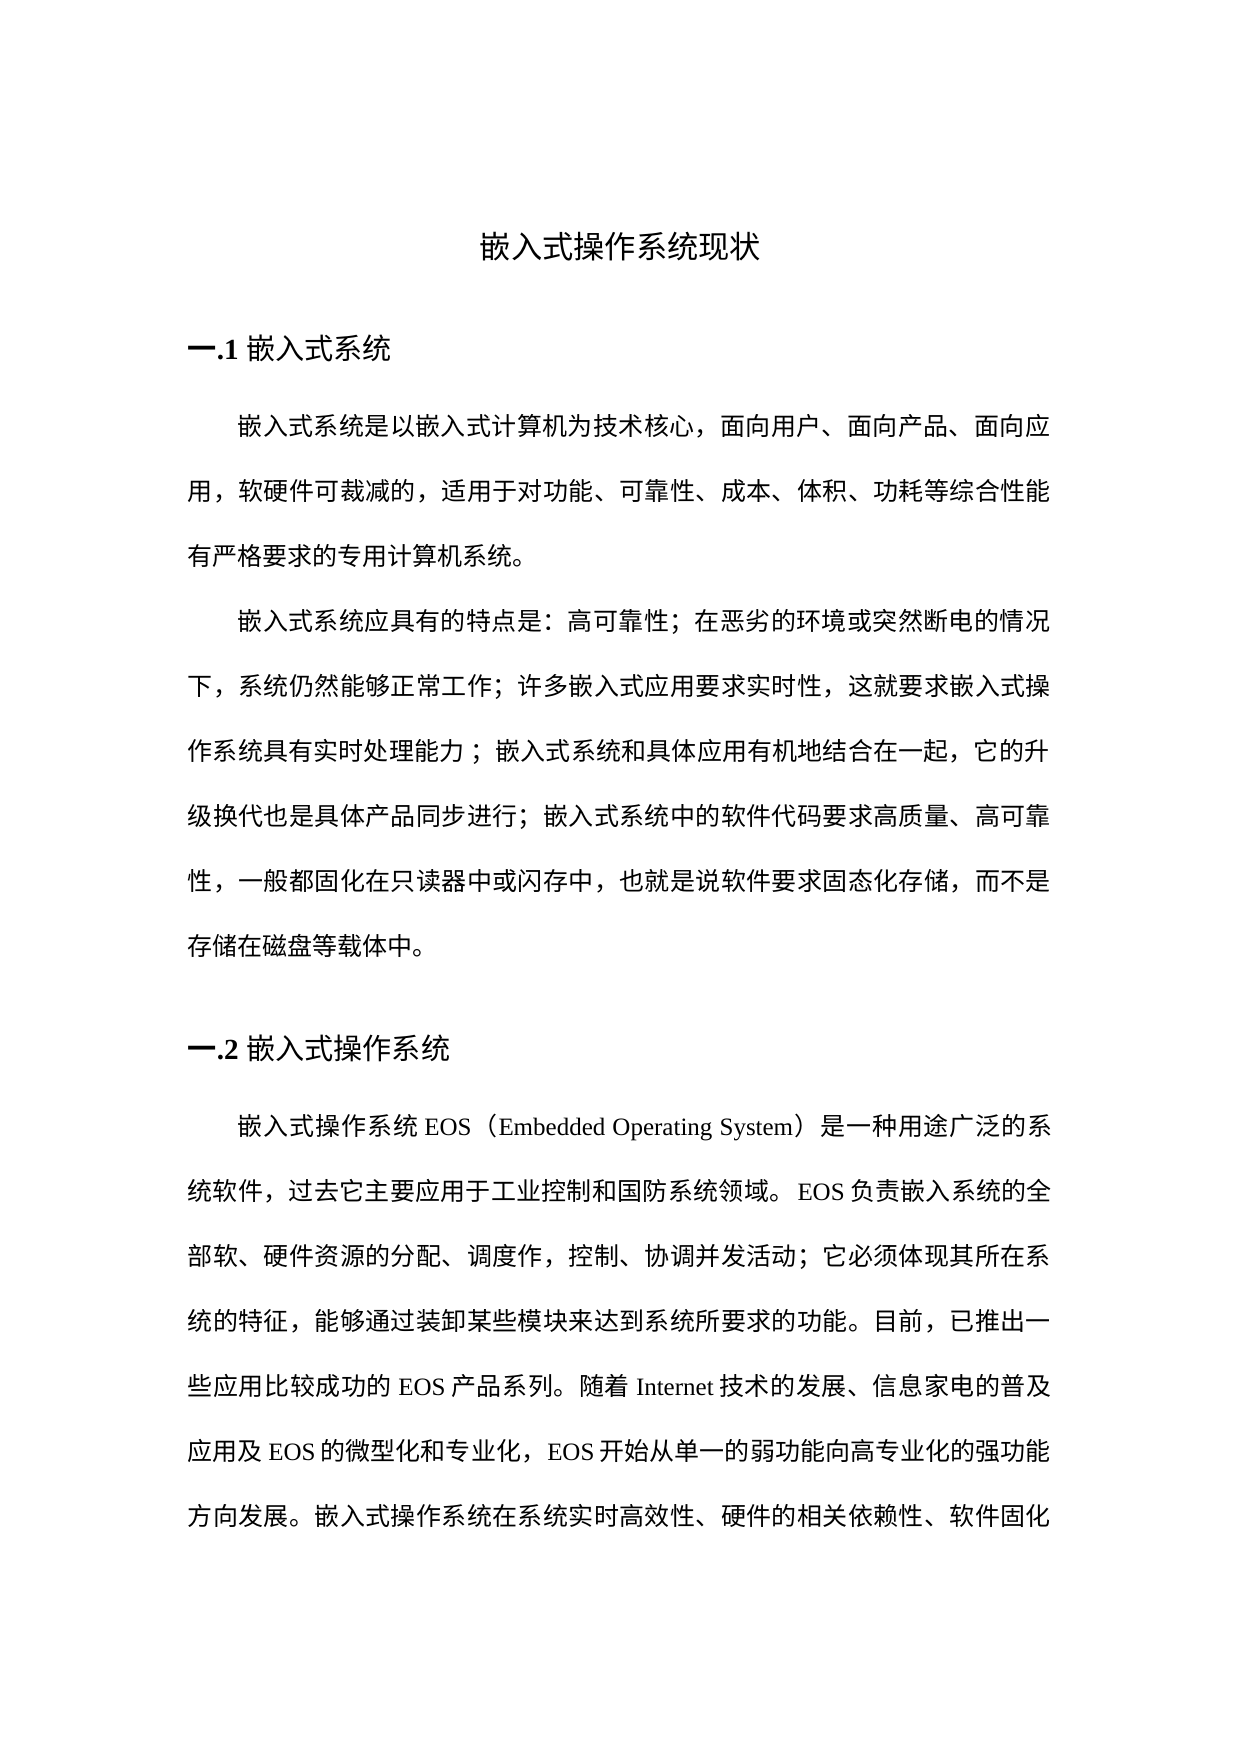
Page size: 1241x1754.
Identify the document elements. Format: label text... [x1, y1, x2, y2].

subtitle 嵌入式系统 [187, 314, 1053, 379]
text 嵌入式系统应具有的特点是：高可靠性；在恶劣的环境或突然断电的情况下，系统仍然能够正常工作；许多嵌入式应用要求实时性，这就要求嵌入式操作系统具有实时处理能力 ；嵌入式系统和具体应用有机地结合在一起，它的升级换代也是具体产品同步进行；嵌入式系统中的软件代码要求高质量、高可靠性，一般都固化在只读器中或闪存中，也就是说软件要求固态化存储，而不是存储在磁盘等载体中。 [187, 587, 1053, 977]
subtitle 嵌入式操作系统现状 [187, 212, 1053, 277]
subtitle 嵌入式操作系统 [187, 1014, 1053, 1079]
text 嵌入式系统是以嵌入式计算机为技术核心，面向用户、面向产品、面向应用，软硬件可裁减的，适用于对功能、可靠性、成本、体积、功耗等综合性能有严格要求的专用计算机系统。 [187, 392, 1053, 587]
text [187, 1092, 1053, 1547]
